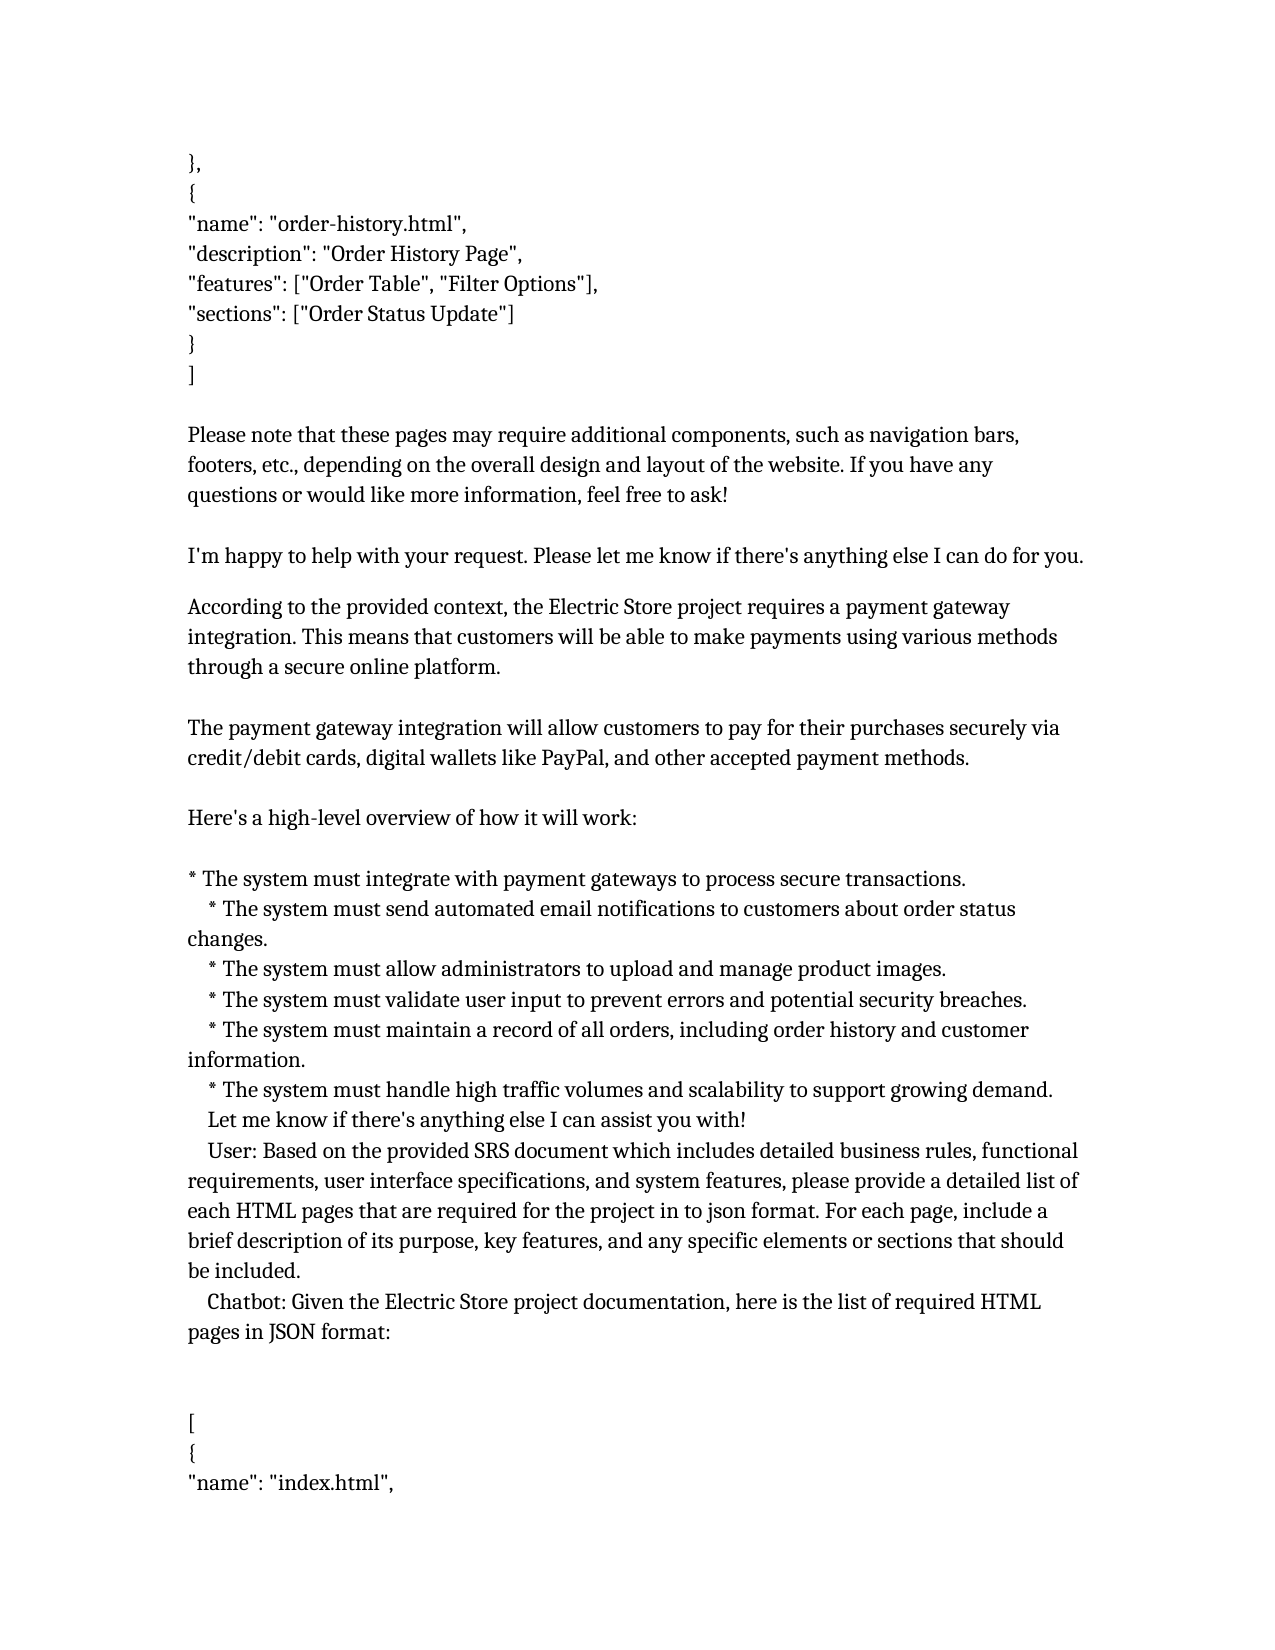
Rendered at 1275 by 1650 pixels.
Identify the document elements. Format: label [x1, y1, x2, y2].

text [187, 150, 1087, 569]
text [187, 594, 1087, 1496]
